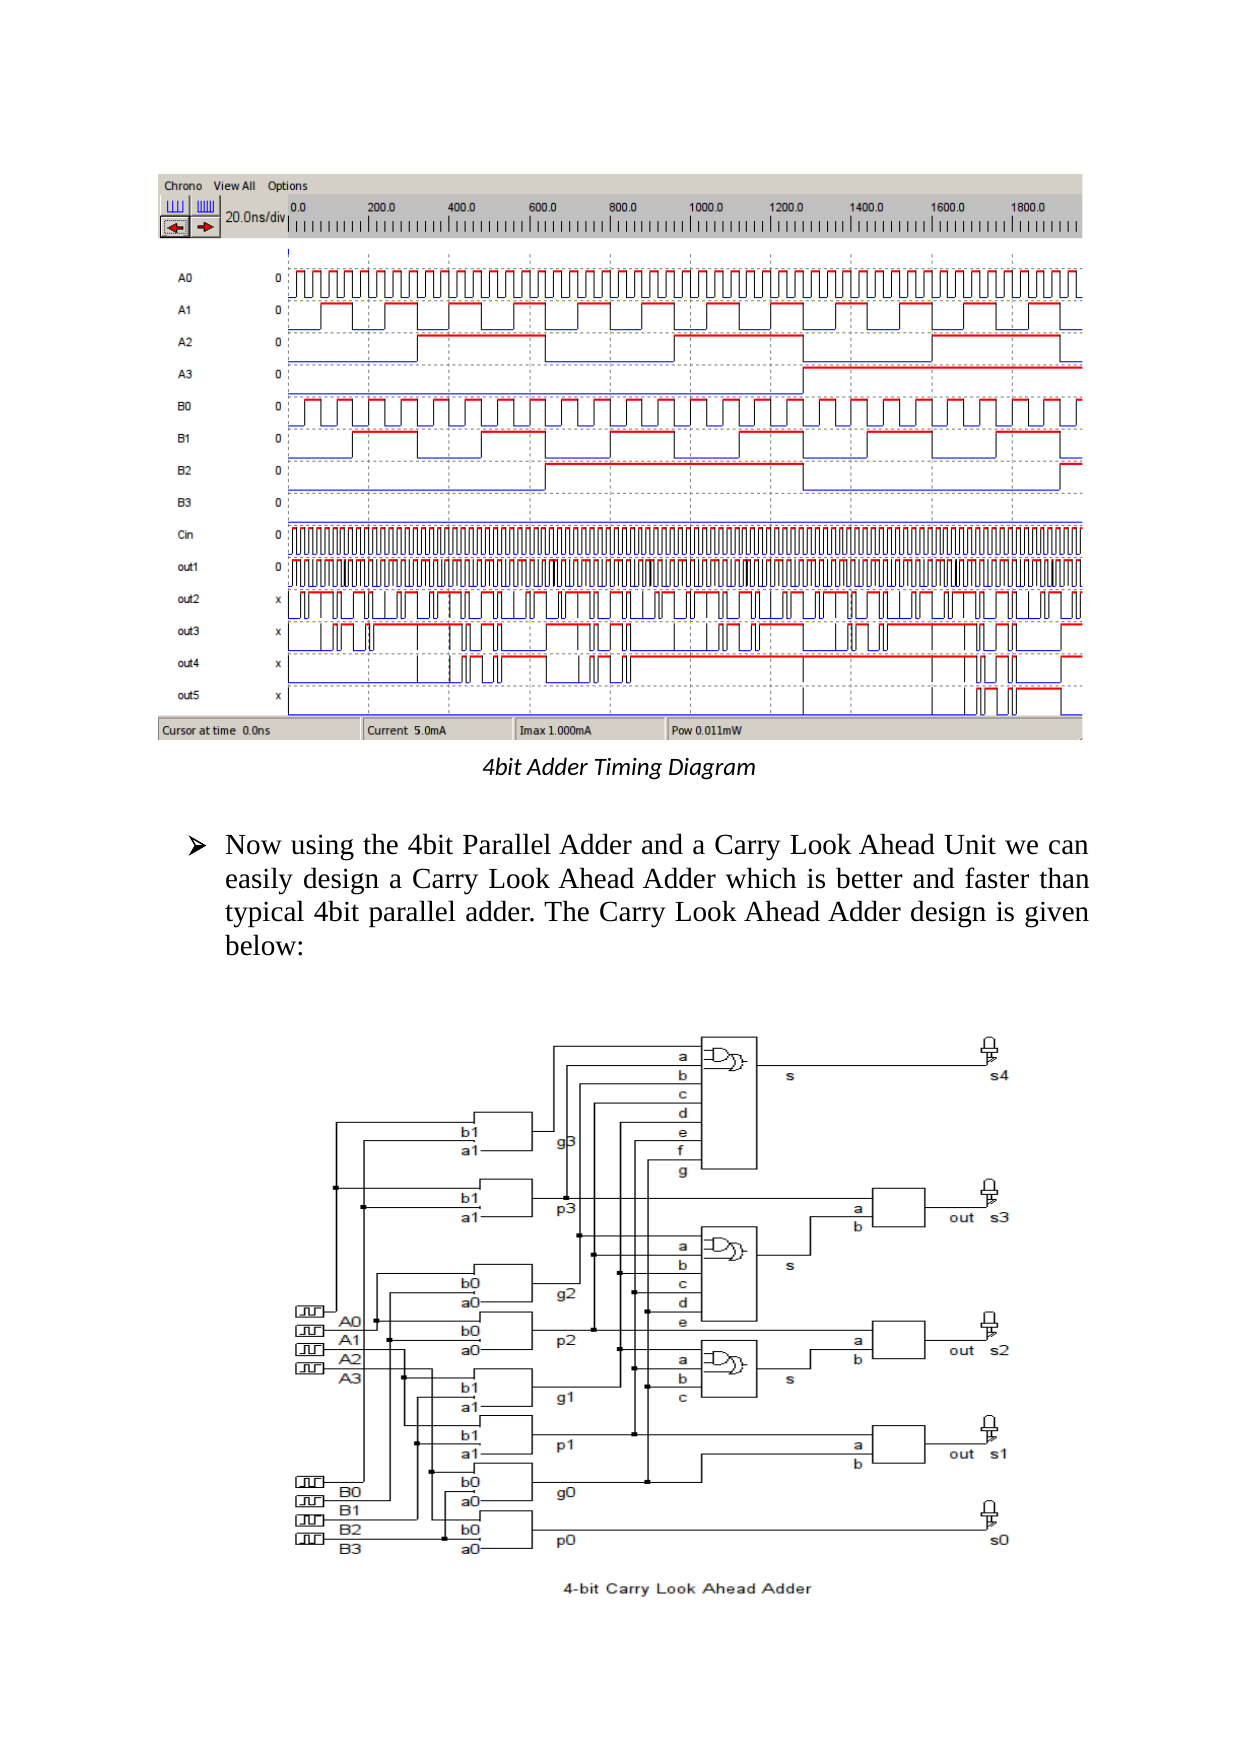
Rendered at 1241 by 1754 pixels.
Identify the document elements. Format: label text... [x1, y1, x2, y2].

picture [223, 991, 1091, 1628]
list Now using the 4bit Parallel Adder and a Carry Look Ahead Unit we can easily design a Carry Look Ahead Adder which is better and faster than typical 4bit parallel adder. The Carry Look Ahead Adder design is given below: [187, 827, 1090, 961]
picture [158, 174, 1083, 740]
